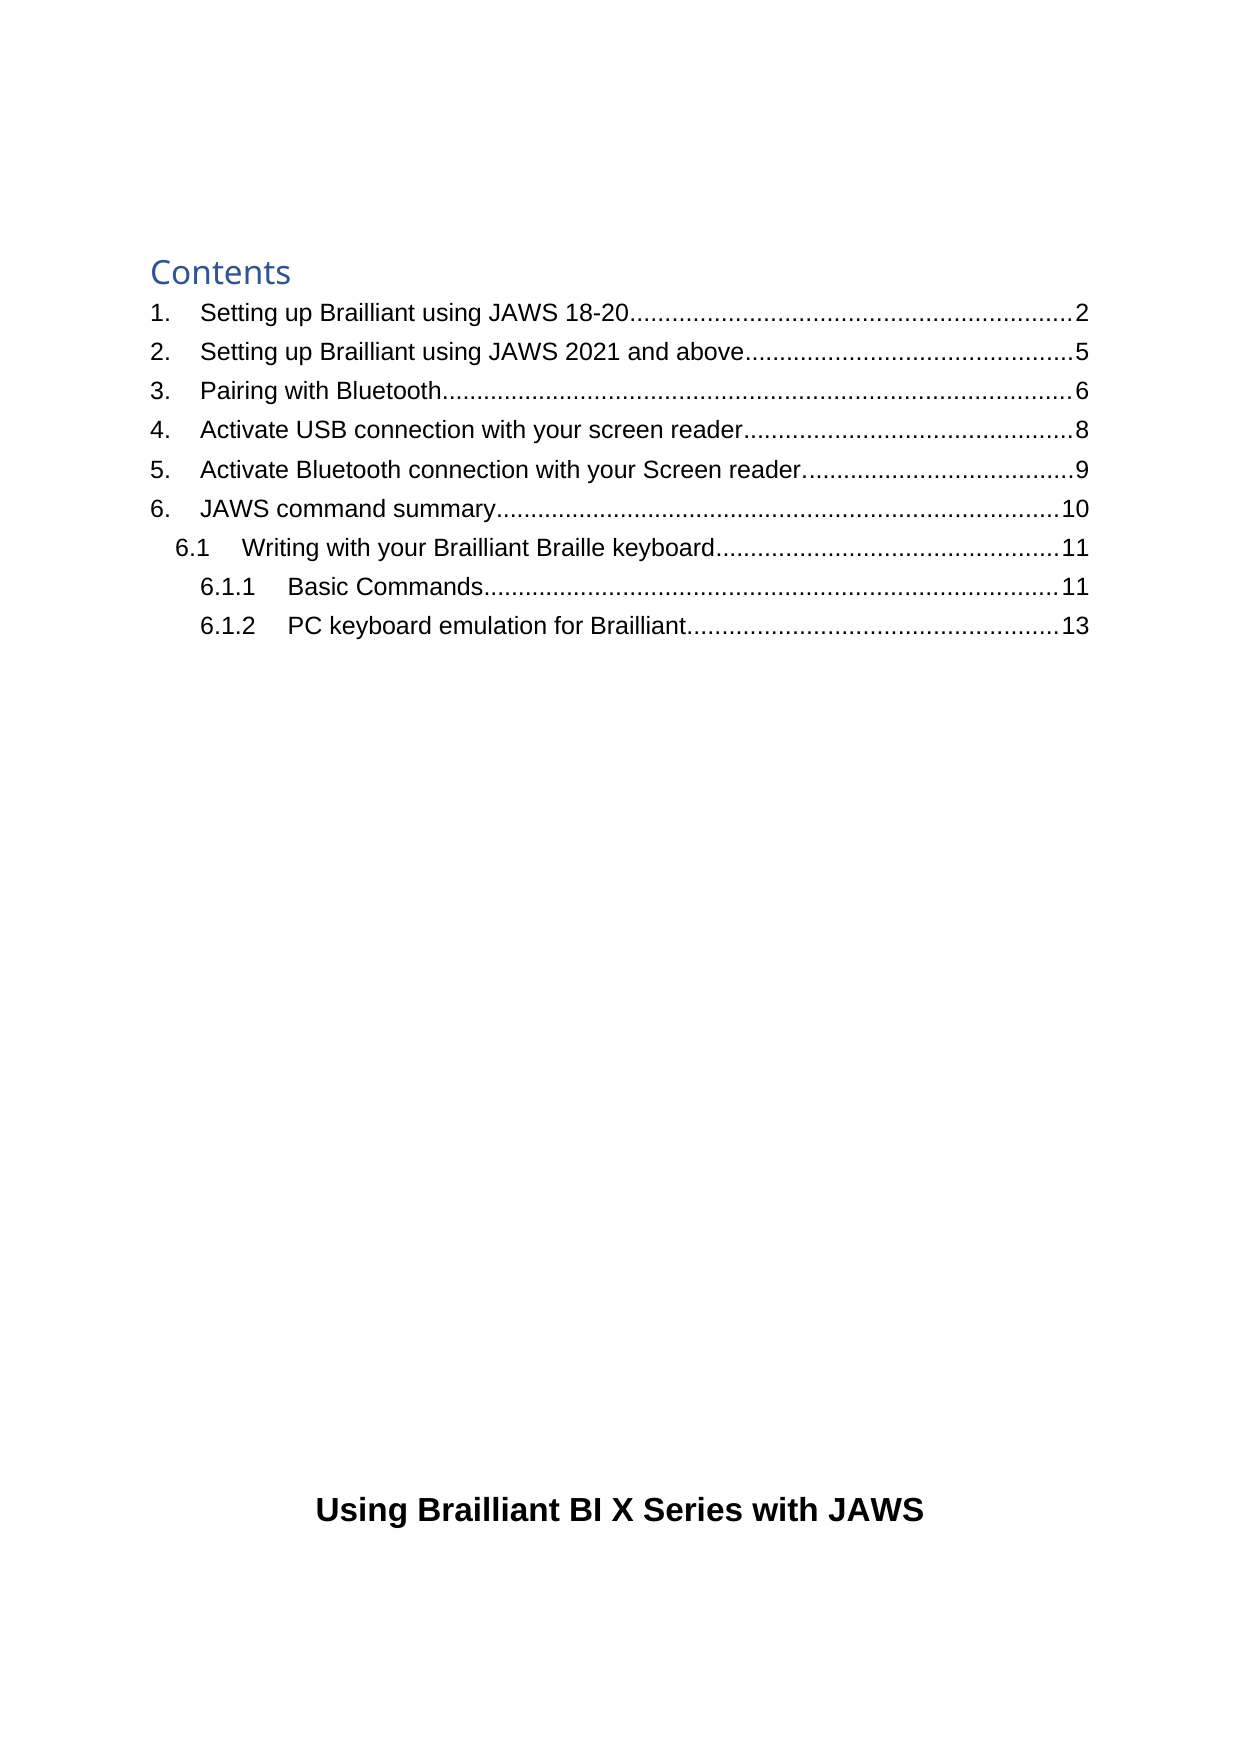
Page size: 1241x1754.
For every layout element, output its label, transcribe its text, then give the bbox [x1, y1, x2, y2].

text Using Brailliant BI X Series with JAWS [150, 1490, 1090, 1529]
